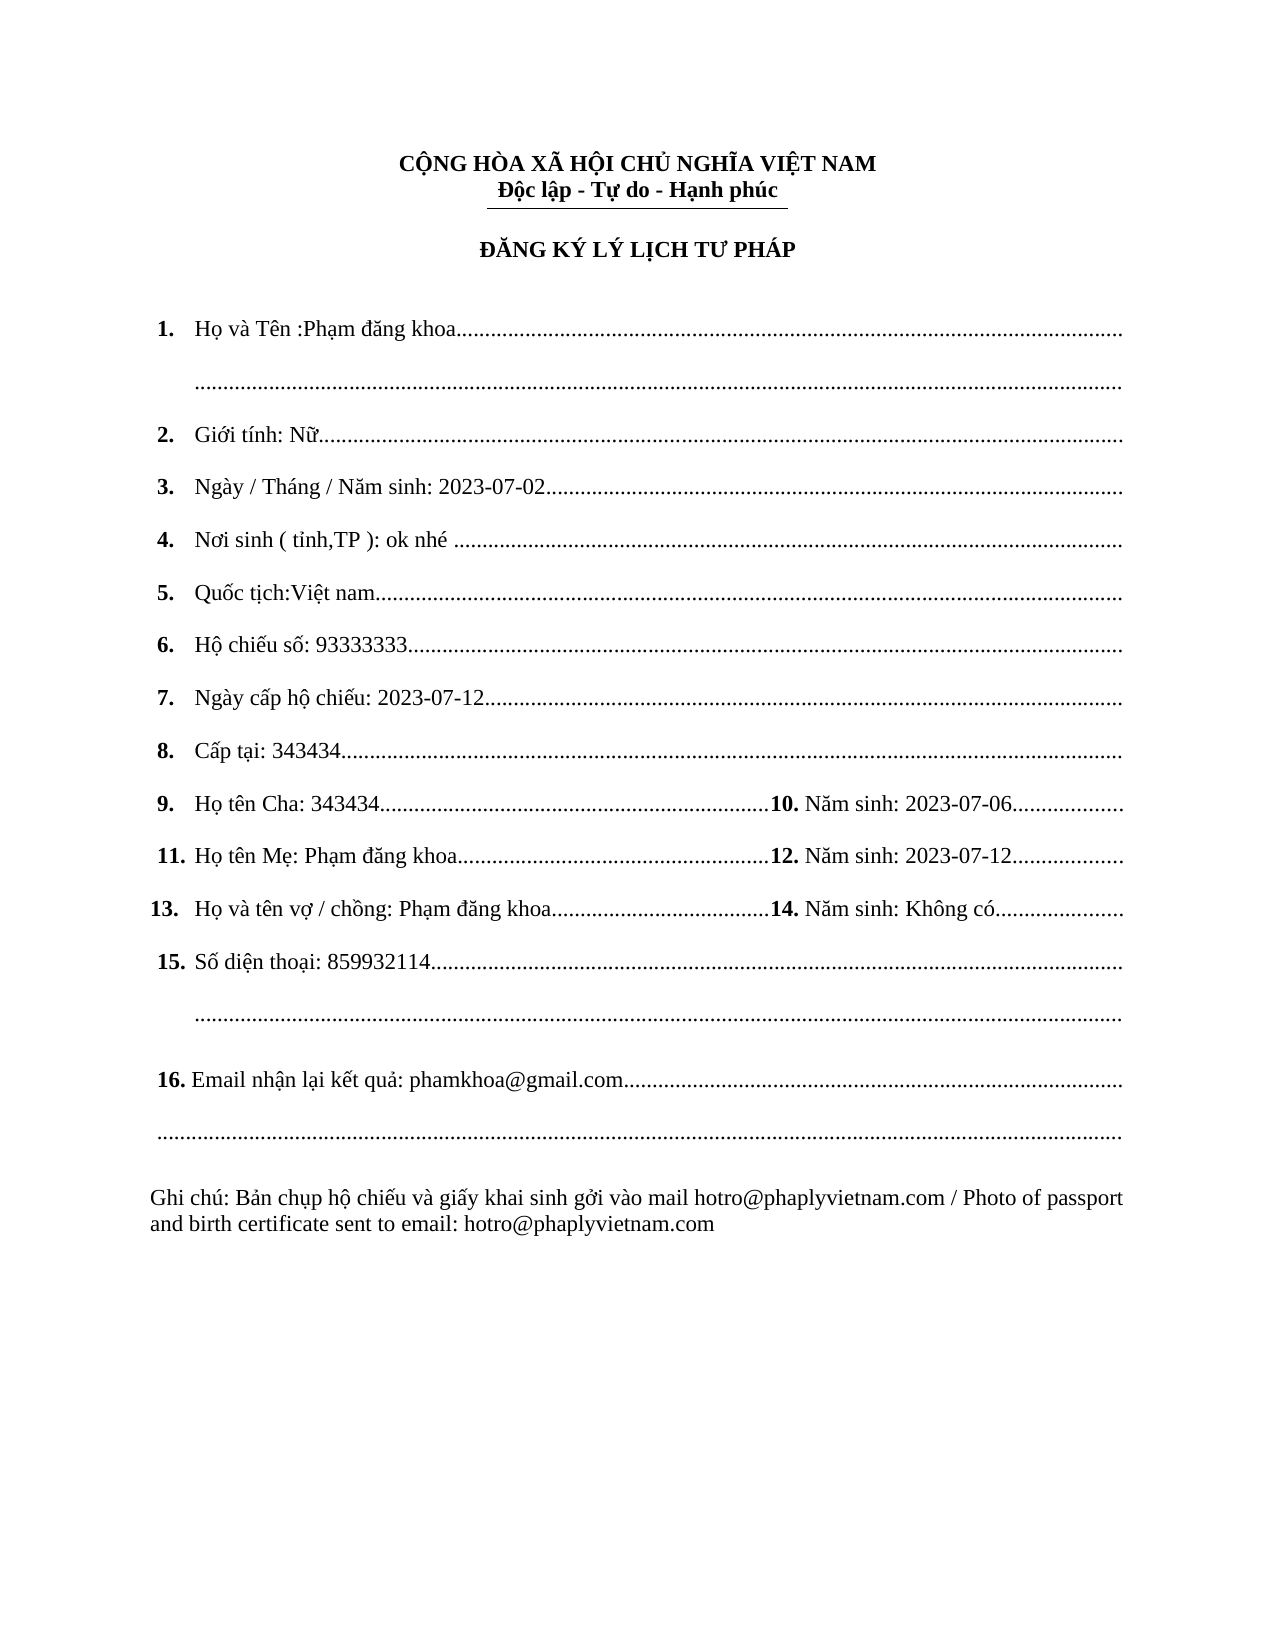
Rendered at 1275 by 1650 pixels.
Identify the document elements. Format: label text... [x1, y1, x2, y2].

list Cấp tại: 343434 [157, 737, 1125, 763]
list Ngày / Tháng / Năm sinh: 2023-07-02 [157, 473, 1125, 500]
list Giới tính: Nữ [157, 421, 1125, 447]
list Họ và tên vợ / chồng: Phạm đăng khoa 14. Năm sinh: Không có [150, 895, 1125, 921]
list Số diện thoại: 859932114 [157, 948, 1125, 1027]
text CỘNG HÒA XÃ HỘI CHỦ NGHĨA VIỆT NAM [150, 150, 1125, 176]
list Họ tên Cha: 343434 10. Năm sinh: 2023-07-06 [157, 790, 1125, 816]
list Ngày cấp hộ chiếu: 2023-07-12 [157, 684, 1125, 711]
list Họ và Tên :Phạm đăng khoa [157, 315, 1125, 394]
list Quốc tịch:Việt nam [157, 579, 1125, 605]
text Ghi chú: Bản chụp hộ chiếu và giấy khai sinh gởi vào mail hotro@phaplyvietnam.com / Photo of passport and birth certificate sent to email: hotro@phaplyvietnam.com [150, 1184, 1125, 1236]
list Họ tên Mẹ: Phạm đăng khoa 12. Năm sinh: 2023-07-12 [157, 842, 1125, 869]
list Hộ chiếu số: 93333333 [157, 632, 1125, 658]
text ĐĂNG KÝ LÝ LỊCH TƯ PHÁP [150, 233, 1125, 263]
text 16. Email nhận lại kết quả: phamkhoa@gmail.com [157, 1066, 1125, 1145]
list Nơi sinh ( tỉnh,TP ): ok nhé [157, 526, 1125, 552]
text Độc lập - Tự do - Hạnh phúc [150, 176, 1125, 203]
